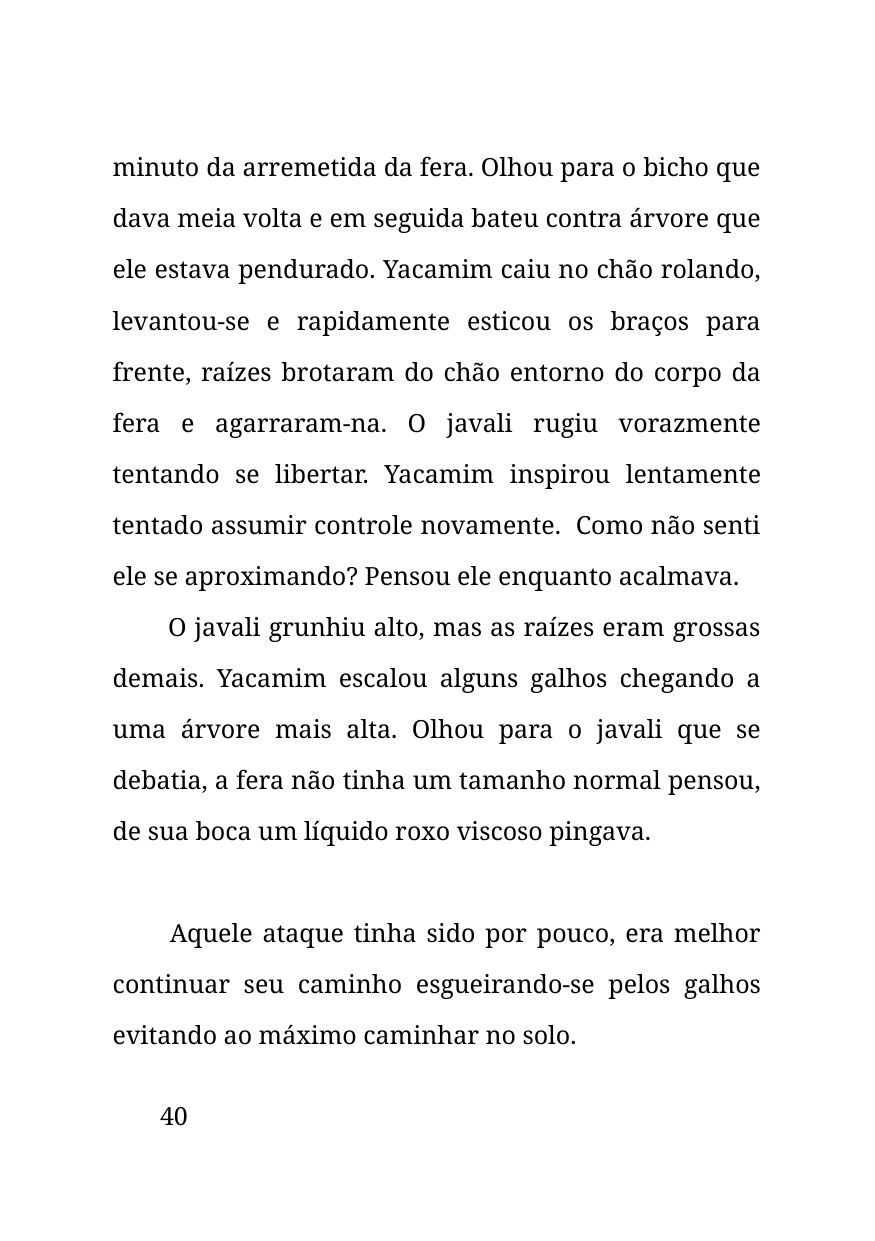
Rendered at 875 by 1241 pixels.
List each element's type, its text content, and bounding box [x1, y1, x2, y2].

text O javali grunhiu alto, mas as raízes eram grossas demais. Yacamim escalou alguns galhos chegando a uma árvore mais alta. Olhou para o javali que se debatia, a fera não tinha um tamanho normal pensou, de sua boca um líquido roxo viscoso pingava. [112, 609, 762, 848]
text Aquele ataque tinha sido por pouco, era melhor continuar seu caminho esgueirando-se pelos galhos evitando ao máximo caminhar no solo. [112, 916, 762, 1052]
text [112, 150, 762, 592]
